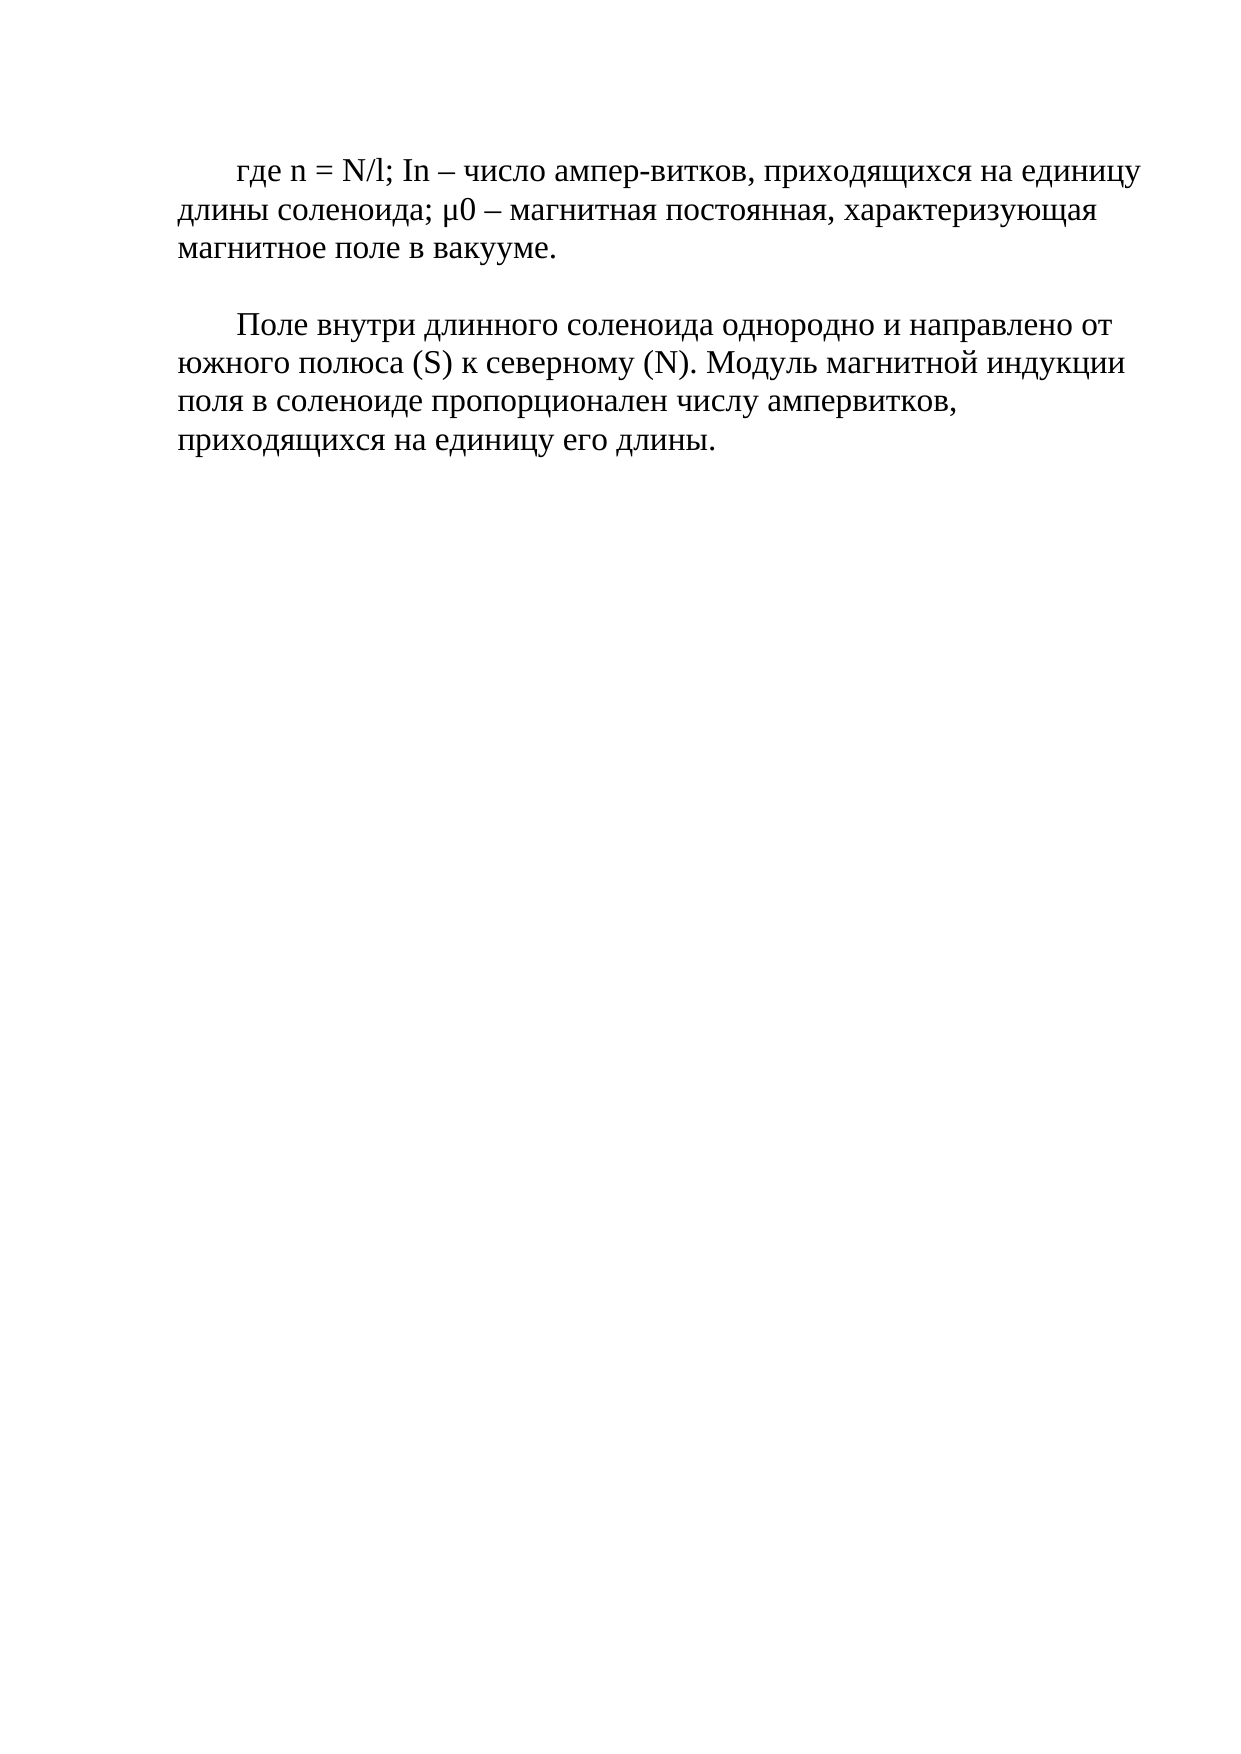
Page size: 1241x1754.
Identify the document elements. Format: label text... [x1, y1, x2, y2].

text Поле внутри длинного соленоида однородно и направлено от южного полюса (S) к северному (N). Модуль магнитной индукции поля в соленоиде пропорционален числу ампервитков, приходящихся на единицу его длины. [177, 304, 1152, 457]
text где n = N/l; In – число ампер-витков, приходящихся на единицу длины соленоида; μ0 – магнитная постоянная, характеризующая магнитное поле в вакууме. [177, 150, 1152, 265]
